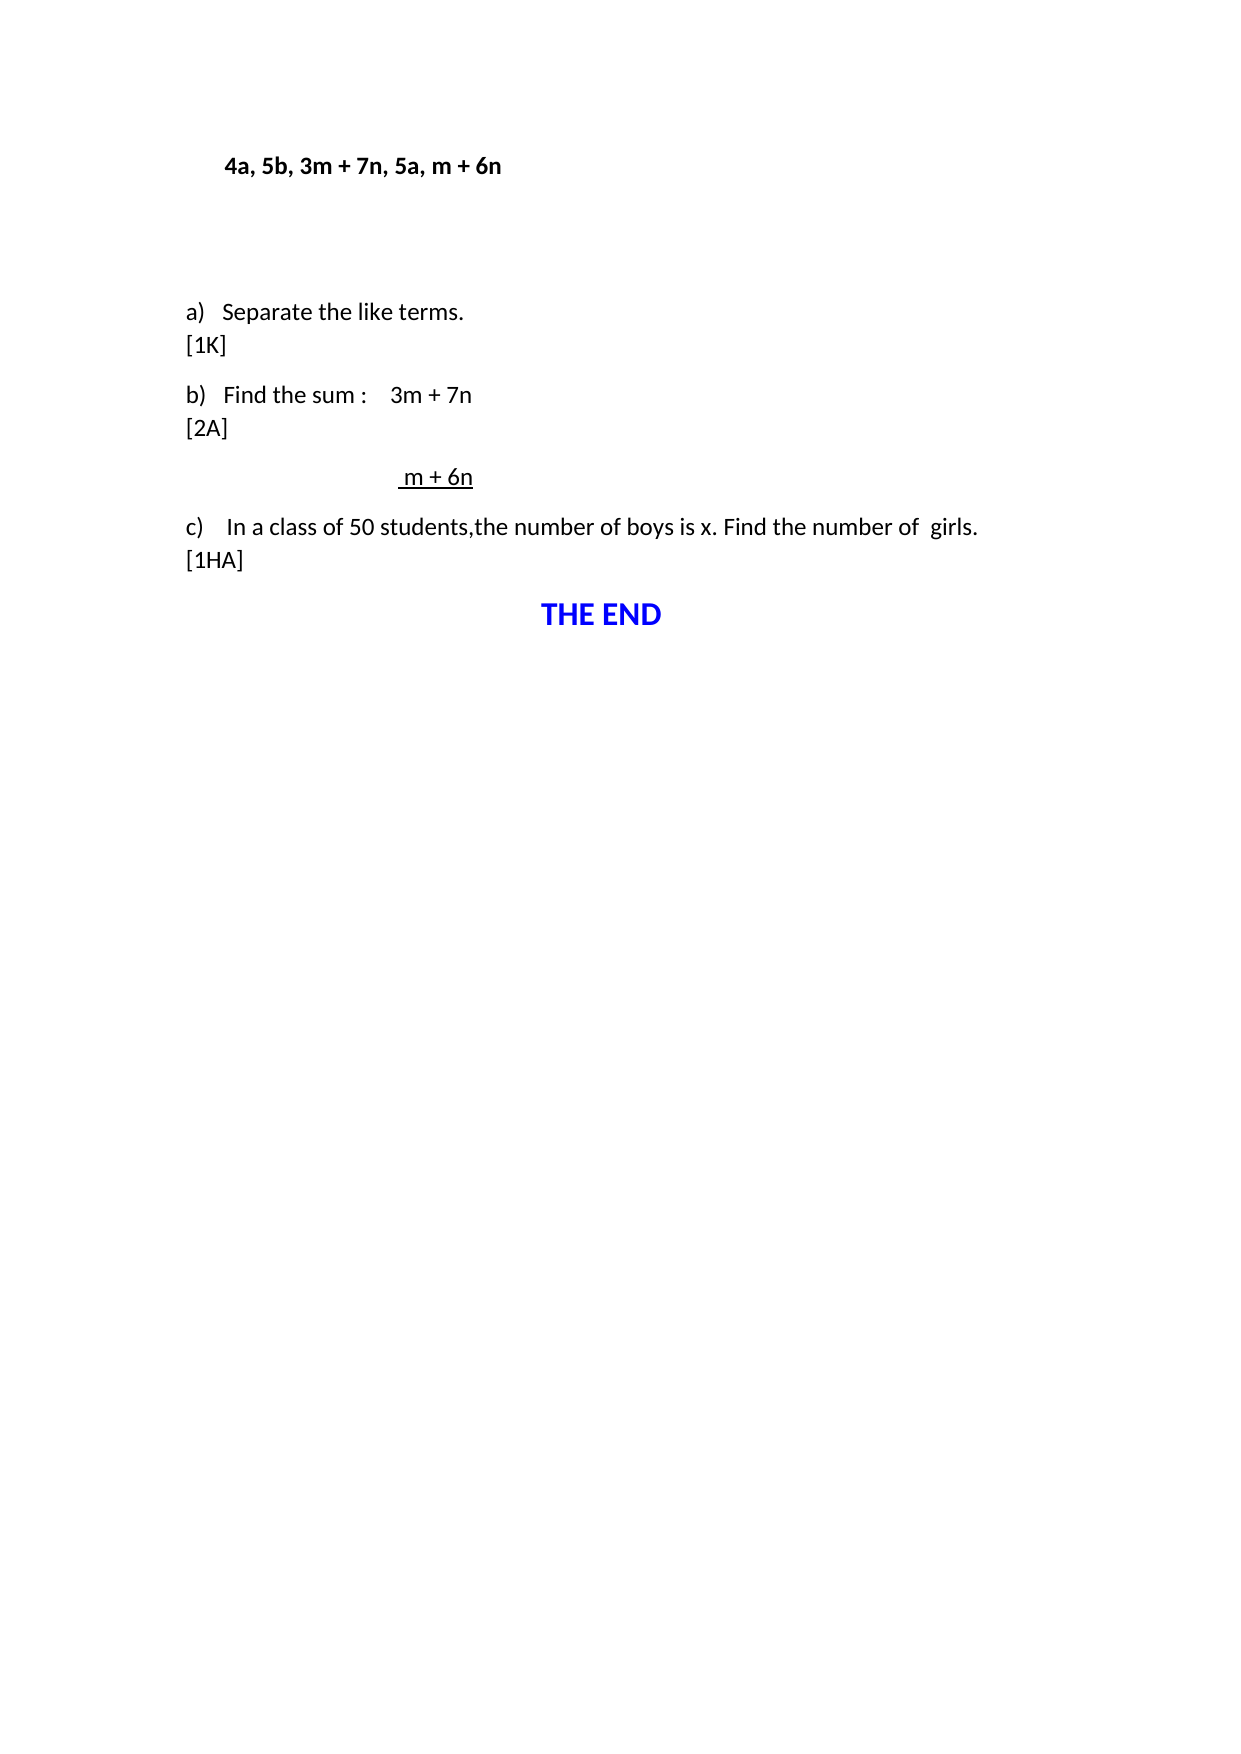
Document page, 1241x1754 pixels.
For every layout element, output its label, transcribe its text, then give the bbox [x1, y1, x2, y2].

list Find the sum : 3m + 7n [2A] [186, 379, 1068, 442]
text 4a, 5b, 3m + 7n, 5a, m + 6n [180, 150, 1068, 181]
text m + 6n [186, 461, 1068, 492]
list Separate the like terms. [1K] [186, 296, 1068, 360]
text THE END [180, 593, 1068, 667]
list In a class of 50 students,the number of boys is x. Find the number of girls. [1HA] [186, 511, 1068, 574]
